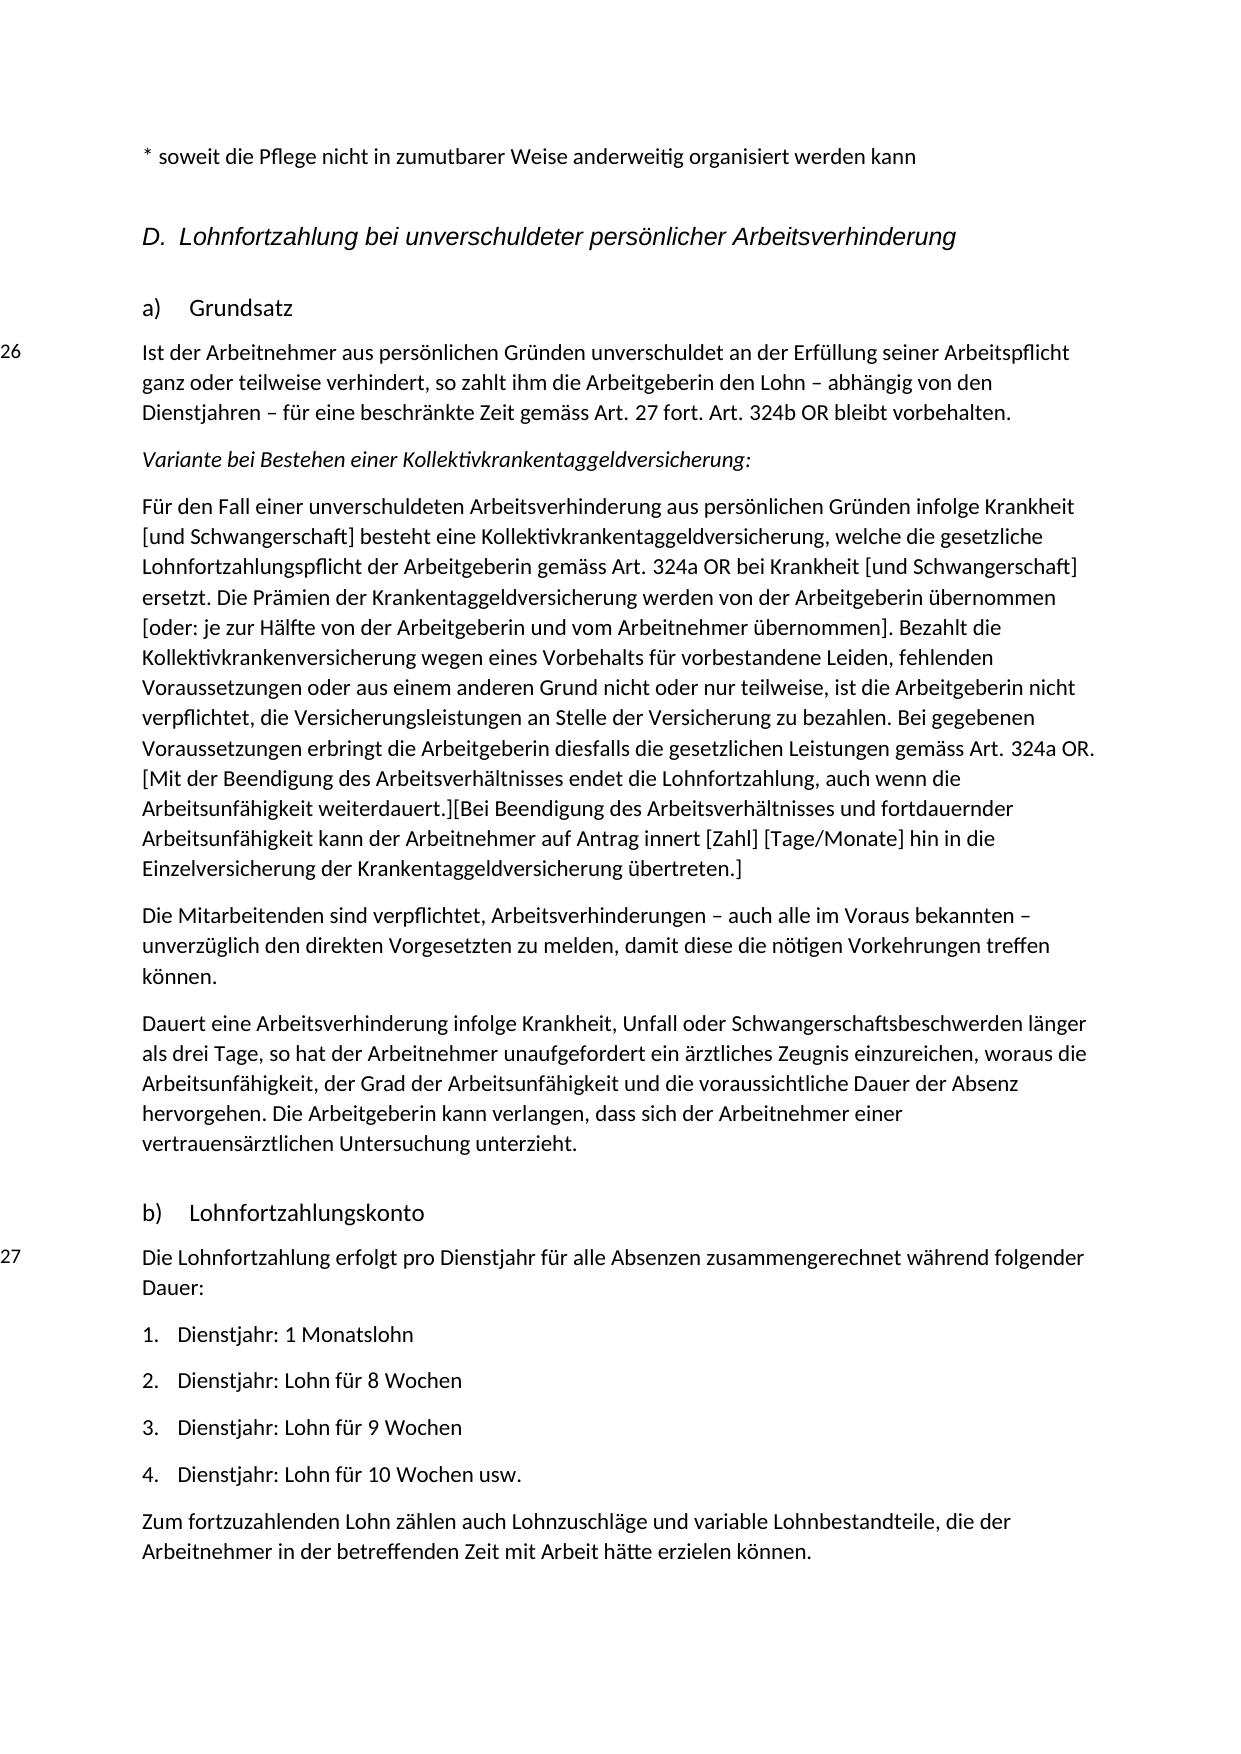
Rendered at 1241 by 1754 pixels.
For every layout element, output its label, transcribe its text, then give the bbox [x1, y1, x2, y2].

text 26 [0, 338, 21, 363]
list 2. Dienstjahr: Lohn für 8 Wochen [142, 1367, 1098, 1395]
title a) Grundsatz [142, 292, 1098, 323]
text Für den Fall einer unverschuldeten Arbeitsverhinderung aus persönlichen Gründen infolge Krankheit [und Schwangerschaft] besteht eine Kollektivkrankentaggeldversicherung, welche die gesetzliche Lohnfortzahlungspflicht der Arbeitgeberin gemäss Art. 324a OR bei Krankheit [und Schwangerschaft] ersetzt. Die Prämien der Krankentaggeldversicherung werden von der Arbeitgeberin übernommen [oder: je zur Hälfte von der Arbeitgeberin und vom Arbeitnehmer übernommen]. Bezahlt die Kollektivkrankenversicherung wegen eines Vorbehalts für vorbestandene Leiden, fehlenden Voraussetzungen oder aus einem anderen Grund nicht oder nur teilweise, ist die Arbeitgeberin nicht verpflichtet, die Versicherungsleistungen an Stelle der Versicherung zu bezahlen. Bei gegebenen Voraussetzungen erbringt die Arbeitgeberin diesfalls die gesetzlichen Leistungen gemäss Art. 324a OR. [Mit der Beendigung des Arbeitsverhältnisses endet die Lohnfortzahlung, auch wenn die Arbeitsunfähigkeit weiterdauert.][Bei Beendigung des Arbeitsverhältnisses und fortdauernder Arbeitsunfähigkeit kann der Arbeitnehmer auf Antrag innert [Zahl] [Tage/Monate] hin in die Einzelversicherung der Krankentaggeldversicherung übertreten.] [142, 492, 1098, 883]
text 27 [0, 1243, 21, 1268]
text Ist der Arbeitnehmer aus persönlichen Gründen unverschuldet an der Erfüllung seiner Arbeitspflicht ganz oder teilweise verhindert, so zahlt ihm die Arbeitgeberin den Lohn – abhängig von den Dienstjahren – für eine beschränkte Zeit gemäss Art. 27 fort. Art. 324b OR bleibt vorbehalten. [142, 338, 1098, 426]
title b) Lohnfortzahlungskonto [142, 1197, 1098, 1228]
text Variante bei Bestehen einer Kollektivkrankentaggeldversicherung: [142, 445, 1098, 473]
text * soweit die Pflege nicht in zumutbarer Weise anderweitig organisiert werden kann [142, 142, 1098, 170]
title D. Lohnfortzahlung bei unverschuldeter persönlicher Arbeitsverhinderung [142, 222, 1098, 251]
text Zum fortzuzahlenden Lohn zählen auch Lohnzuschläge und variable Lohnbestandteile, die der Arbeitnehmer in der betreffenden Zeit mit Arbeit hätte erzielen können. [142, 1507, 1098, 1566]
text Dauert eine Arbeitsverhinderung infolge Krankheit, Unfall oder Schwangerschaftsbeschwerden länger als drei Tage, so hat der Arbeitnehmer unaufgefordert ein ärztliches Zeugnis einzureichen, woraus die Arbeitsunfähigkeit, der Grad der Arbeitsunfähigkeit und die voraussichtliche Dauer der Absenz hervorgehen. Die Arbeitgeberin kann verlangen, dass sich der Arbeitnehmer einer vertrauensärztlichen Untersuchung unterzieht. [142, 1009, 1098, 1158]
text Die Lohnfortzahlung erfolgt pro Dienstjahr für alle Absenzen zusammengerechnet während folgender Dauer: [142, 1243, 1098, 1301]
list 1. Dienstjahr: 1 Monatslohn [142, 1320, 1098, 1348]
text Die Mitarbeitenden sind verpflichtet, Arbeitsverhinderungen – auch alle im Voraus bekannten – unverzüglich den direkten Vorgesetzten zu melden, damit diese die nötigen Vorkehrungen treffen können. [142, 901, 1098, 990]
list 4. Dienstjahr: Lohn für 10 Wochen usw. [142, 1460, 1098, 1488]
list 3. Dienstjahr: Lohn für 9 Wochen [142, 1413, 1098, 1442]
